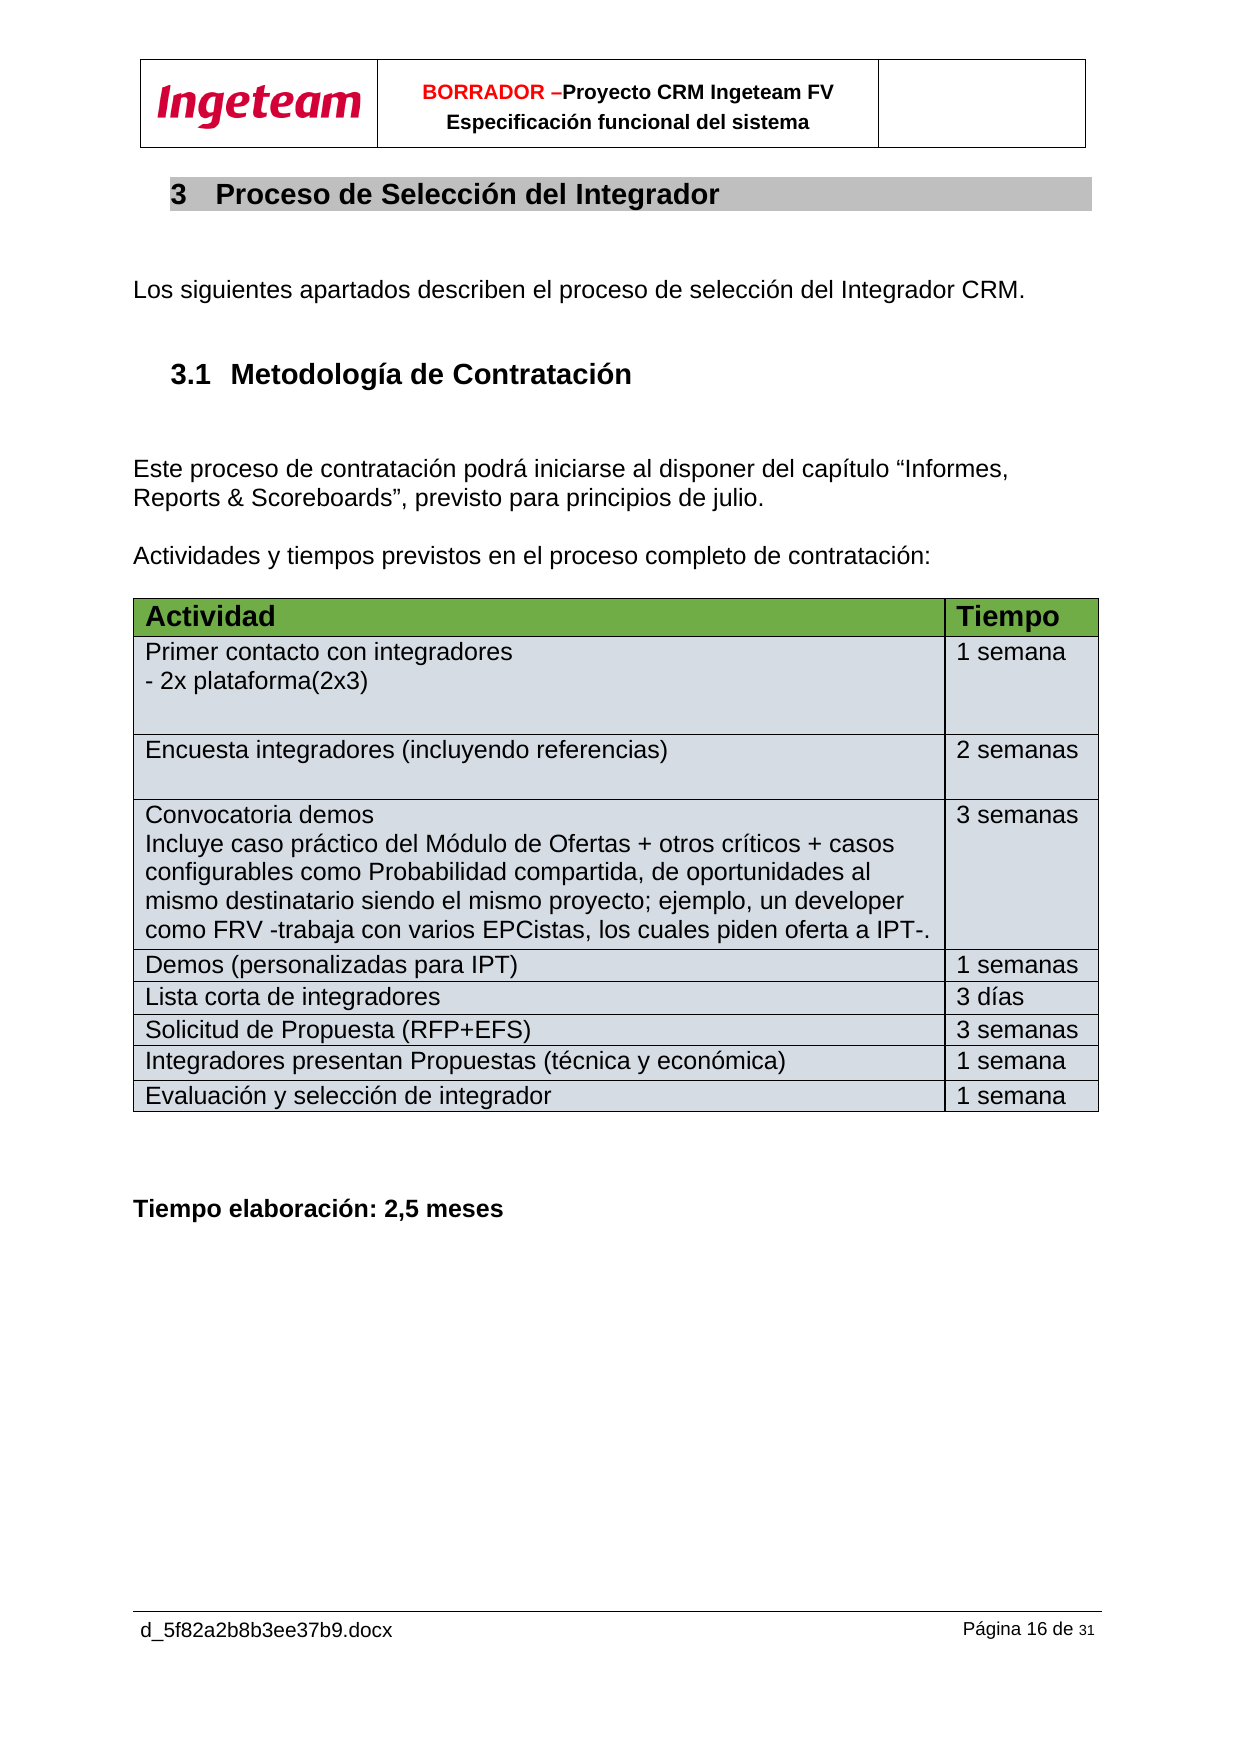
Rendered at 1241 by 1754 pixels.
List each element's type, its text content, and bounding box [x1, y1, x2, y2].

table_cell 3 semanas [946, 800, 1098, 949]
table_header Actividad [134, 599, 944, 636]
table_cell 2 semanas [946, 735, 1098, 799]
table_cell Convocatoria demos Incluye caso práctico del Módulo de Ofertas + otros críticos + casos configurables como Probabilidad compartida, de oportunidades al mismo destinatario siendo el mismo proyecto; ejemplo, un developer como FRV -trabaja con varios EPCistas, los cuales piden oferta a IPT-. [134, 800, 944, 949]
text Actividades y tiempos previstos en el proceso completo de contratación: [133, 541, 1092, 569]
table_cell Demos (personalizadas para IPT) [134, 950, 944, 981]
table_cell Evaluación y selección de integrador [134, 1081, 944, 1111]
table_cell 1 semanas [946, 950, 1098, 981]
table_cell Lista corta de integradores [134, 982, 944, 1014]
table_cell Encuesta integradores (incluyendo referencias) [134, 735, 944, 799]
table_cell 1 semana [946, 1081, 1098, 1111]
subtitle Proceso de Selección del Integrador [170, 177, 1092, 211]
table_cell 3 días [946, 982, 1098, 1014]
table_cell Primer contacto con integradores - 2x plataforma(2x3) [134, 637, 944, 734]
text Tiempo elaboración: 2,5 meses [133, 1194, 1092, 1223]
table_cell 3 semanas [946, 1015, 1098, 1045]
picture [157, 85, 361, 129]
table_cell 1 semana [946, 637, 1098, 734]
table_header Tiempo [946, 599, 1098, 636]
text Este proceso de contratación podrá iniciarse al disponer del capítulo “Informes, Reports & Scoreboards”, previsto para principios de julio. [133, 454, 1092, 512]
table_cell Solicitud de Propuesta (RFP+EFS) [134, 1015, 944, 1045]
table_cell 1 semana [946, 1046, 1098, 1080]
table_cell Integradores presentan Propuestas (técnica y económica) [134, 1046, 944, 1080]
text Los siguientes apartados describen el proceso de selección del Integrador CRM. [133, 274, 1092, 303]
subtitle Metodología de Contratación [170, 357, 1092, 391]
